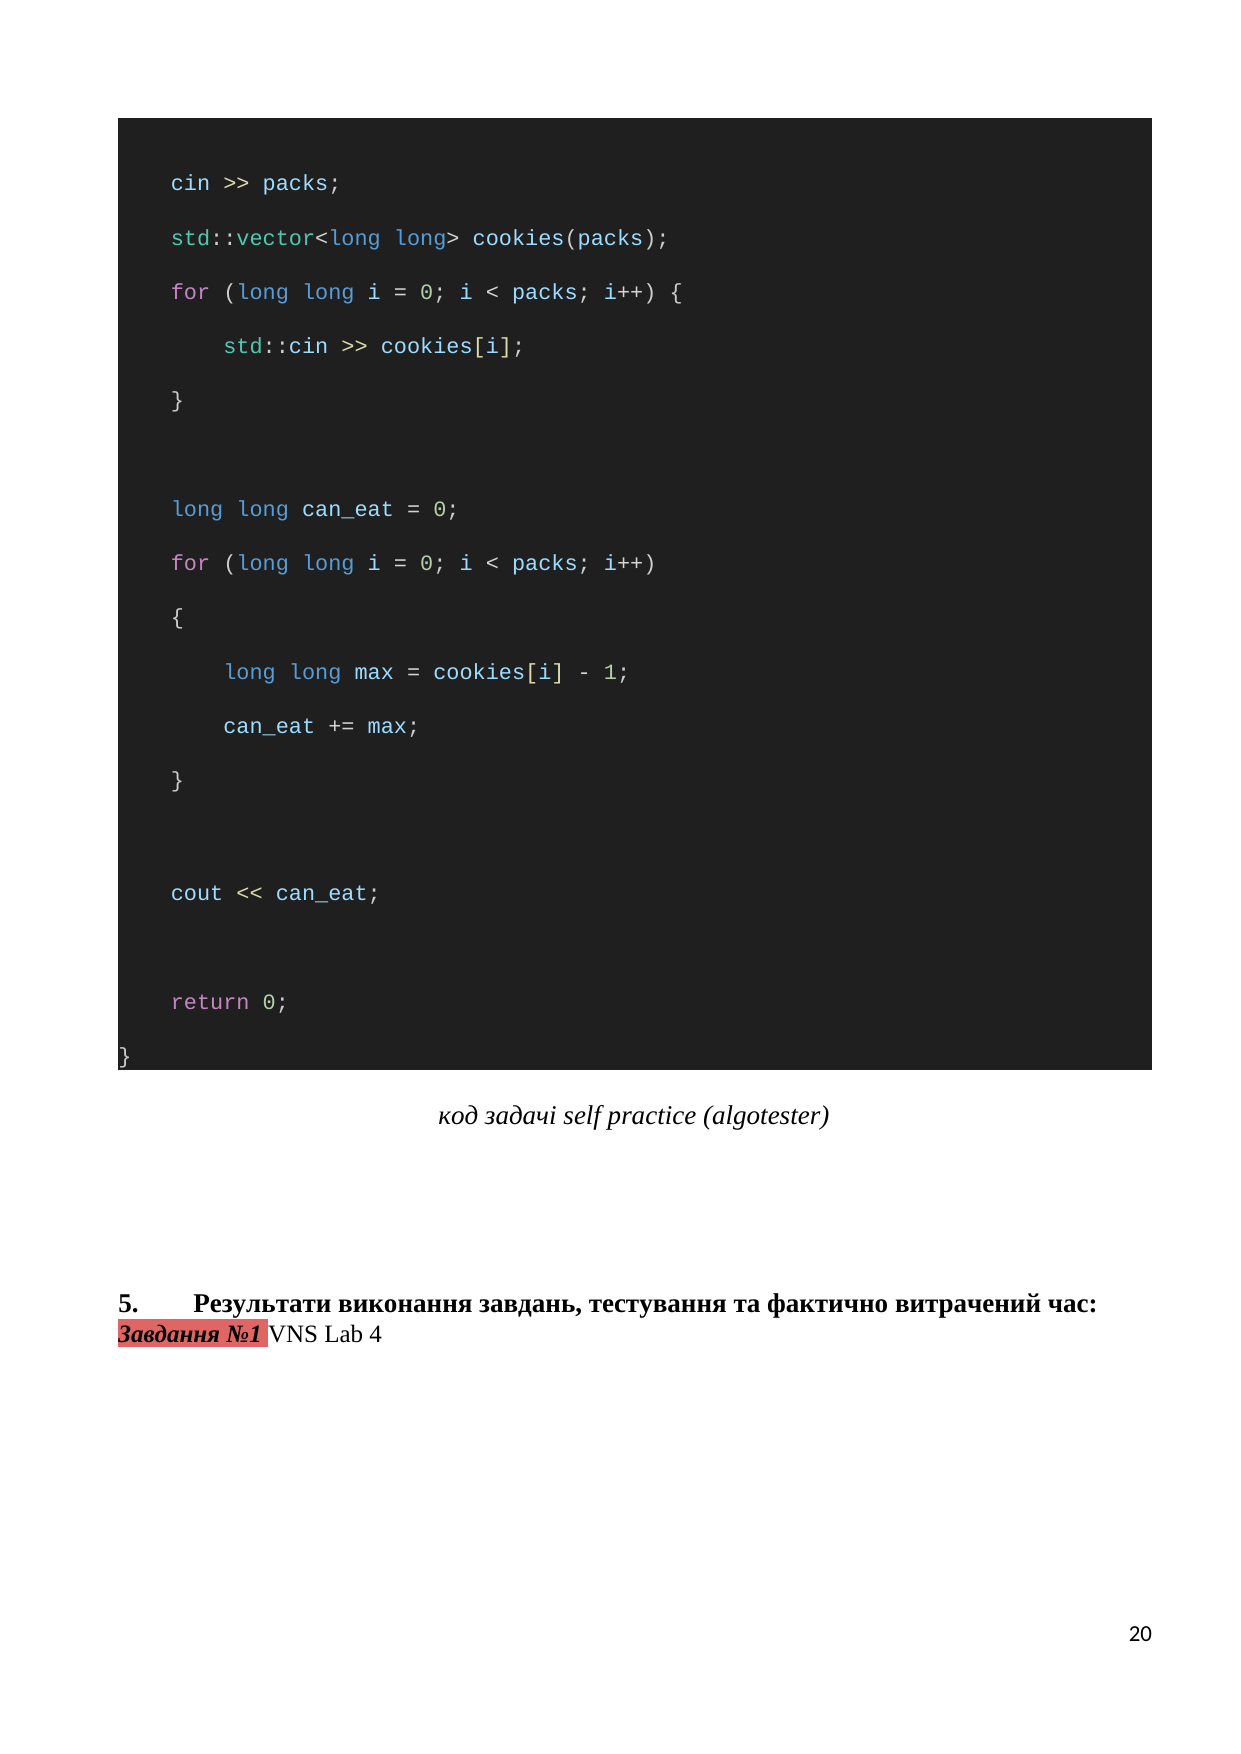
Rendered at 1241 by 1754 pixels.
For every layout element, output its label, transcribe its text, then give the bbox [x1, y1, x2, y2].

text { [118, 607, 1152, 631]
text } [118, 769, 1152, 794]
text can_eat += max; [118, 715, 1152, 740]
subtitle 5. Результати виконання завдань, тестування та фактично витрачений час: [118, 1287, 1152, 1319]
text } [118, 1045, 1152, 1070]
text Завдання №1 VNS Lab 4 [268, 1319, 1152, 1347]
text std::vector<long long> cookies(packs); [118, 227, 1152, 251]
text cout << can_eat; [118, 882, 1152, 907]
text cin >> packs; [118, 172, 1152, 197]
text return 0; [118, 991, 1152, 1016]
text for (long long i = 0; i < packs; i++) [118, 552, 1152, 577]
text long long can_eat = 0; [118, 498, 1152, 523]
text long long max = cookies[i] - 1; [118, 661, 1152, 686]
text for (long long i = 0; i < packs; i++) { [118, 281, 1152, 306]
subtitle код задачі self practice (algotester) [118, 1099, 1152, 1131]
text std::cin >> cookies[i]; [118, 335, 1152, 360]
text } [118, 389, 1152, 414]
